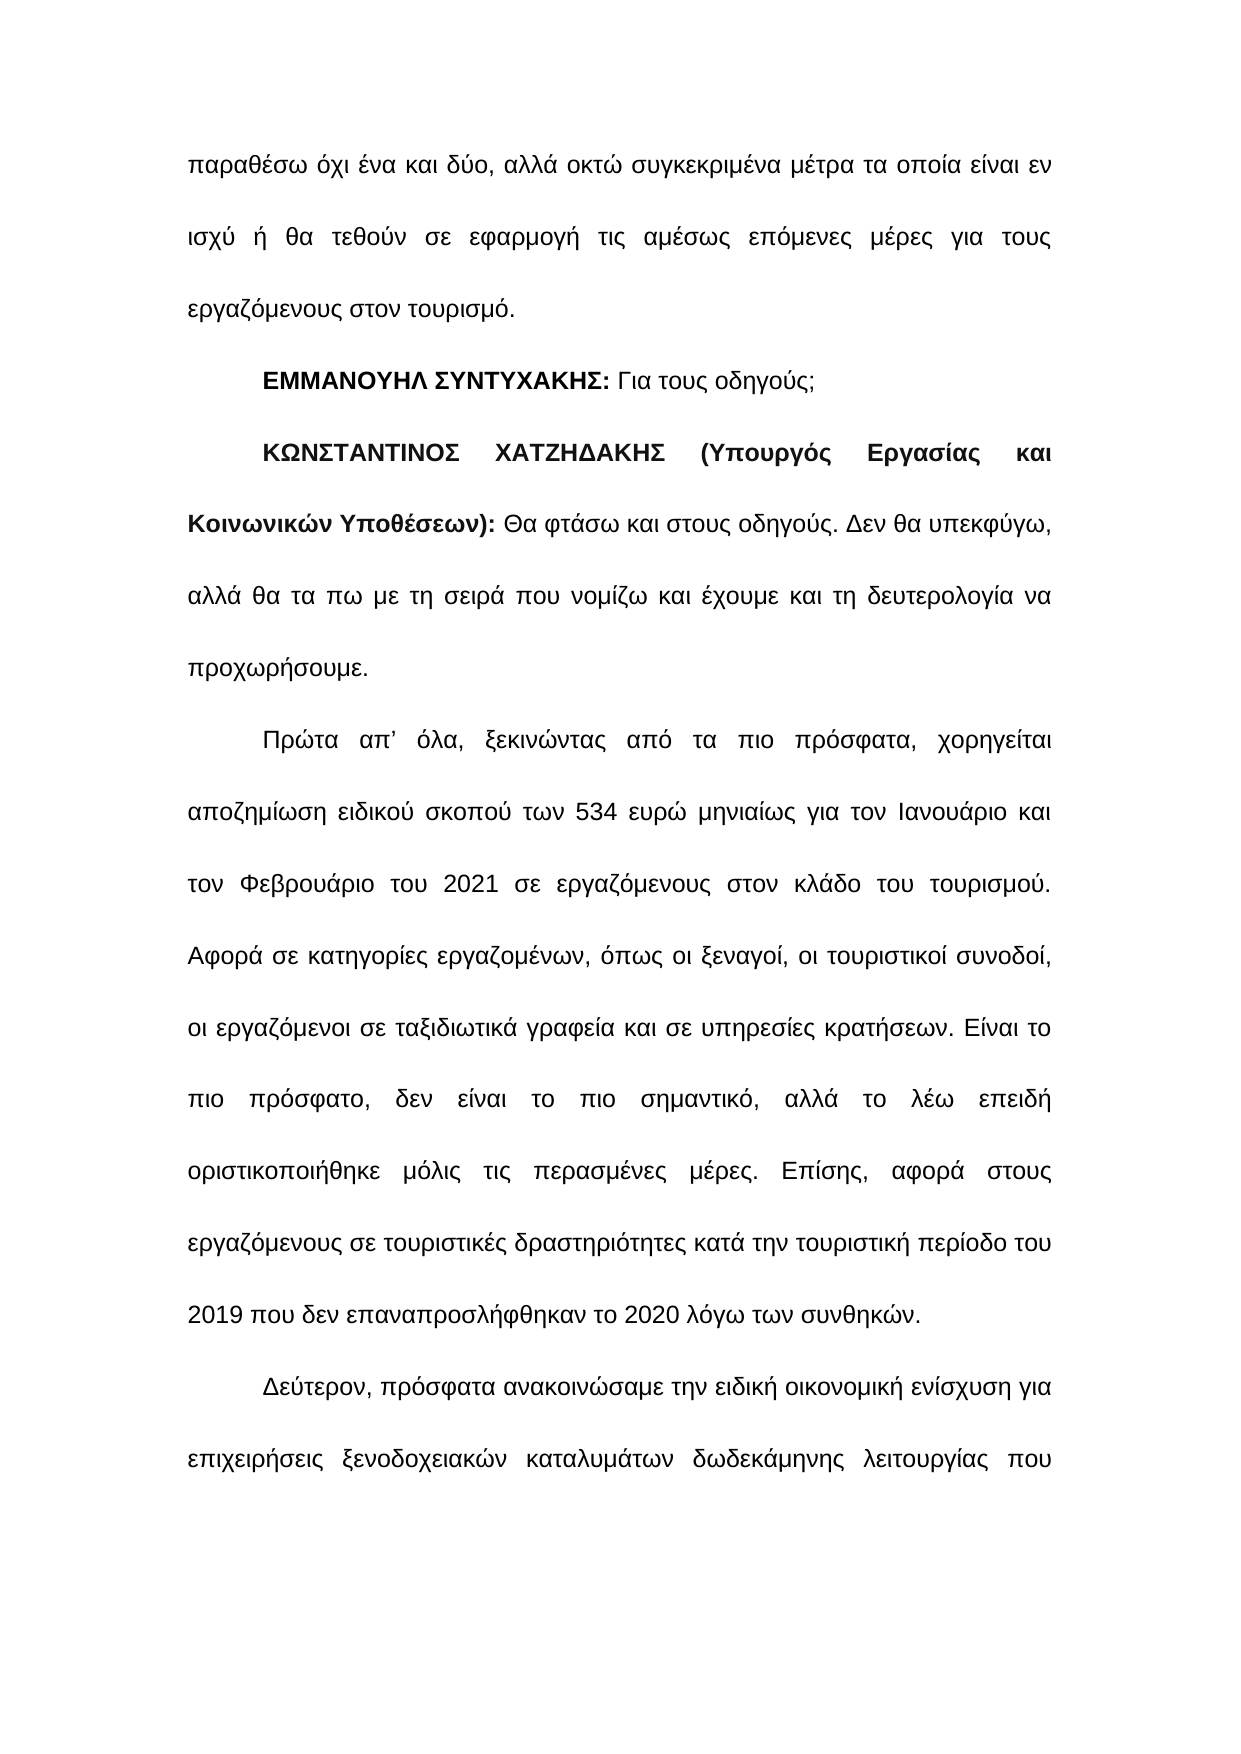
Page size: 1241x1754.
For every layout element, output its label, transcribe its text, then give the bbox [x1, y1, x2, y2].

text ΕΜΜΑΝΟΥΗΛ ΣΥΝΤΥΧΑΚΗΣ: Για τους οδηγούς; [187, 366, 1053, 394]
text ΚΩΝΣΤΑΝΤΙΝΟΣ ΧΑΤΖΗΔΑΚΗΣ (Υπουργός Εργασίας και Κοινωνικών Υποθέσεων): Θα φτάσω και στους οδηγούς. Δεν θα υπεκφύγω, αλλά θα τα πω με τη σειρά που νομίζω και έχουμε και τη δευτερολογία να προχωρήσουμε. [187, 437, 1053, 682]
text Πρώτα απ’ όλα, ξεκινώντας από τα πιο πρόσφατα, χορηγείται αποζημίωση ειδικού σκοπού των 534 ευρώ μηνιαίως για τον Ιανουάριο και τον Φεβρουάριο του 2021 σε εργαζόμενους στον κλάδο του τουρισμού. Αφορά σε κατηγορίες εργαζομένων, όπως οι ξεναγοί, οι τουριστικοί συνοδοί, οι εργαζόμενοι σε ταξιδιωτικά γραφεία και σε υπηρεσίες κρατήσεων. Είναι το πιο πρόσφατο, δεν είναι το πιο σημαντικό, αλλά το λέω επειδή οριστικοποιήθηκε μόλις τις περασμένες μέρες. Επίσης, αφορά στους εργαζόμενους σε τουριστικές δραστηριότητες κατά την τουριστική περίοδο του 2019 που δεν επαναπροσλήφθηκαν το 2020 λόγω των συνθηκών. [187, 725, 1053, 1329]
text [187, 1372, 1053, 1472]
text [187, 150, 1053, 322]
